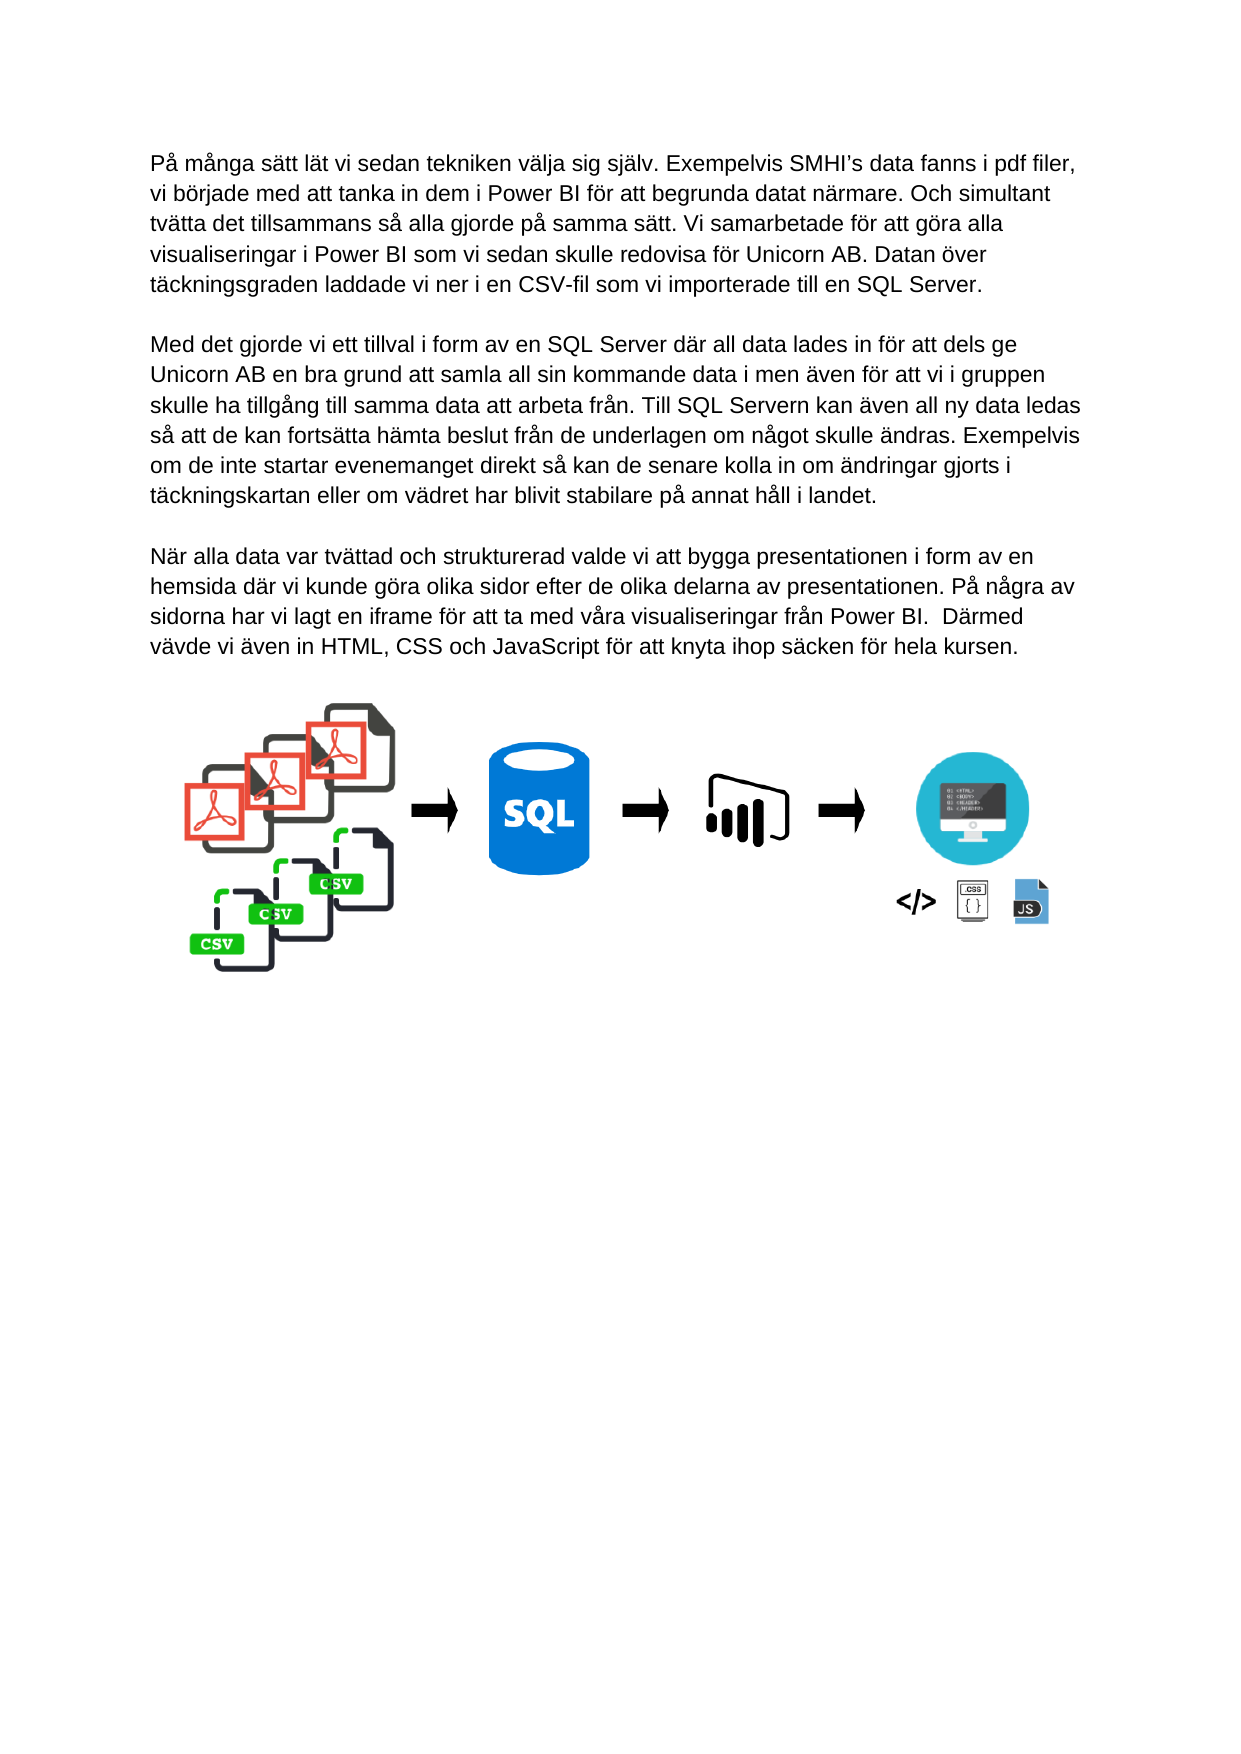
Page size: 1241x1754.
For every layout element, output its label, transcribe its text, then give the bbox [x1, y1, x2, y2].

text När alla data var tvättad och strukturerad valde vi att bygga presentationen i form av en hemsida där vi kunde göra olika sidor efter de olika delarna av presentationen. På några av sidorna har vi lagt en iframe för att ta med våra visualiseringar från Power BI. Därmed vävde vi även in HTML, CSS och JavaScript för att knyta ihop säcken för hela kursen. [150, 543, 1090, 660]
text Med det gjorde vi ett tillval i form av en SQL Server där all data lades in för att dels ge Unicorn AB en bra grund att samla all sin kommande data i men även för att vi i gruppen skulle ha tillgång till samma data att arbeta från. Till SQL Servern kan även all ny data ledas så att de kan fortsätta hämta beslut från de underlagen om något skulle ändras. Exempelvis om de inte startar evenemanget direkt så kan de senare kolla in om ändringar gjorts i täckningskartan eller om vädret har blivit stabilare på annat håll i landet. [150, 331, 1090, 509]
picture [150, 663, 1091, 1006]
text På många sätt lät vi sedan tekniken välja sig själv. Exempelvis SMHI’s data fanns i pdf filer, vi började med att tanka in dem i Power BI för att begrunda datat närmare. Och simultant tvätta det tillsammans så alla gjorde på samma sätt. Vi samarbetade för att göra alla visualiseringar i Power BI som vi sedan skulle redovisa för Unicorn AB. Datan över täckningsgraden laddade vi ner i en CSV-fil som vi importerade till en SQL Server. [150, 150, 1090, 297]
